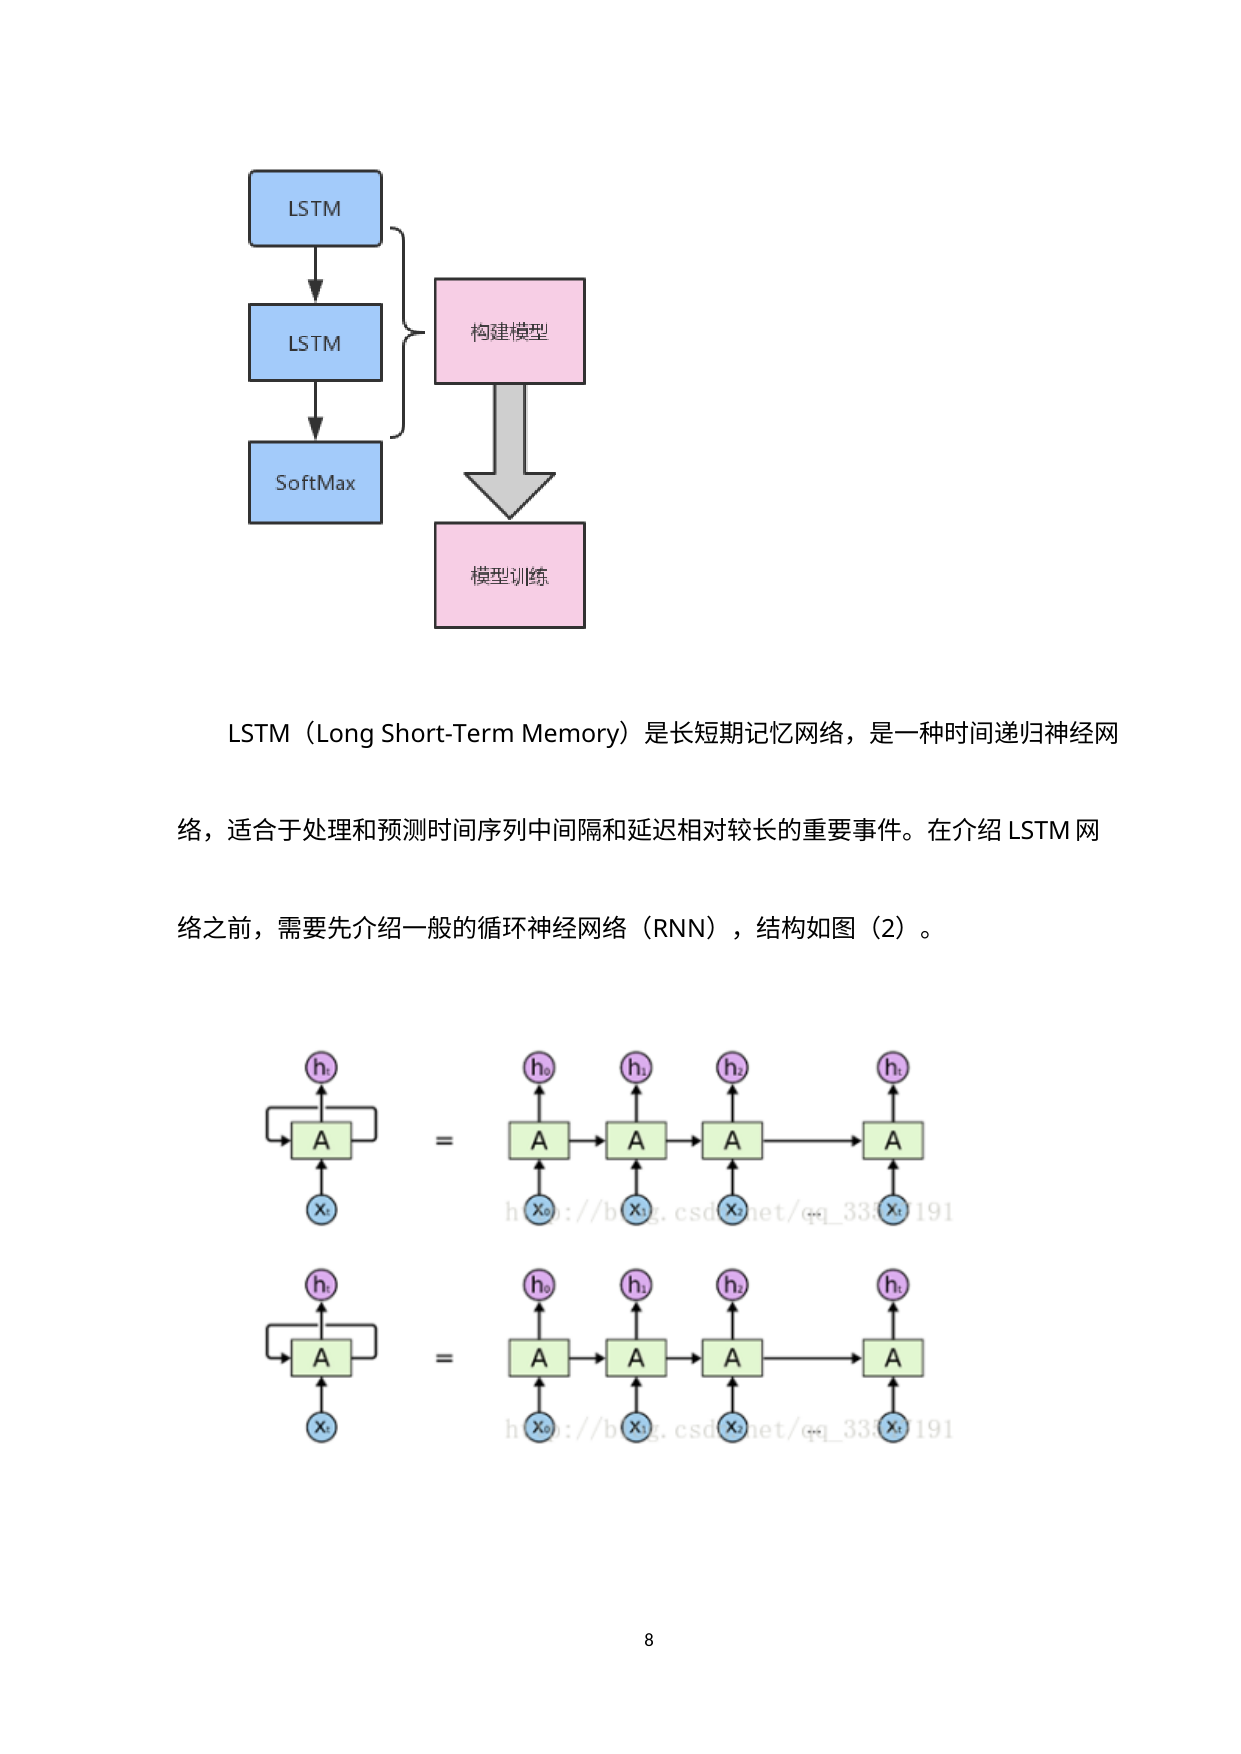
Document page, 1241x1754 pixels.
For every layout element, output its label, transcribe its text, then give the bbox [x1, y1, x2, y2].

picture [227, 162, 647, 655]
picture [227, 1026, 968, 1489]
text LSTM（Long Short-Term Memory）是长短期记忆网络，是一种时间递归神经网络，适合于处理和预测时间序列中间隔和延迟相对较长的重要事件。在介绍LSTM网络之前，需要先介绍一般的循环神经网络（RNN），结构如图（2）。 [177, 699, 1122, 959]
